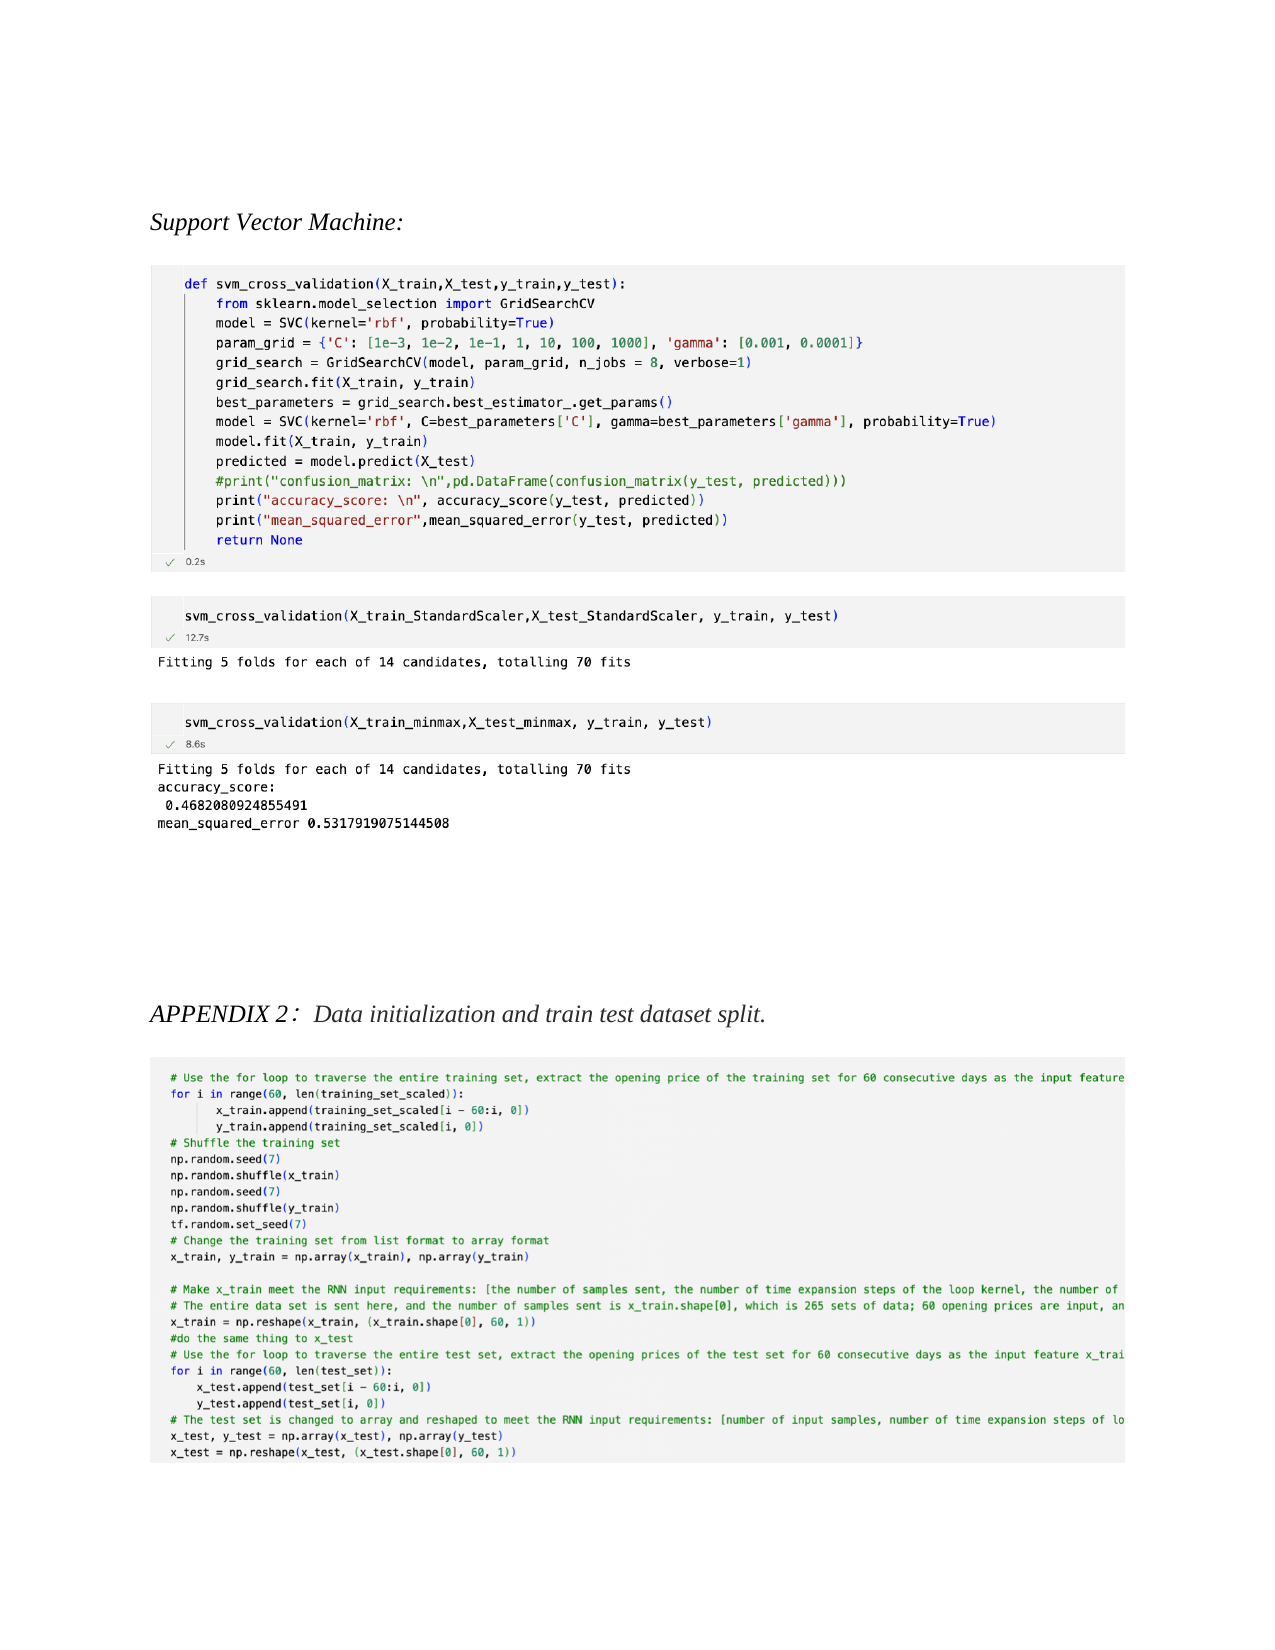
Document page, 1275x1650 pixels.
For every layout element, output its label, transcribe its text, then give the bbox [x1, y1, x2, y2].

picture [150, 1057, 1125, 1465]
text Support Vector Machine: [150, 207, 1125, 236]
picture [150, 265, 1125, 850]
text APPENDIX 2：Data initialization and train test dataset split. [150, 993, 1125, 1057]
